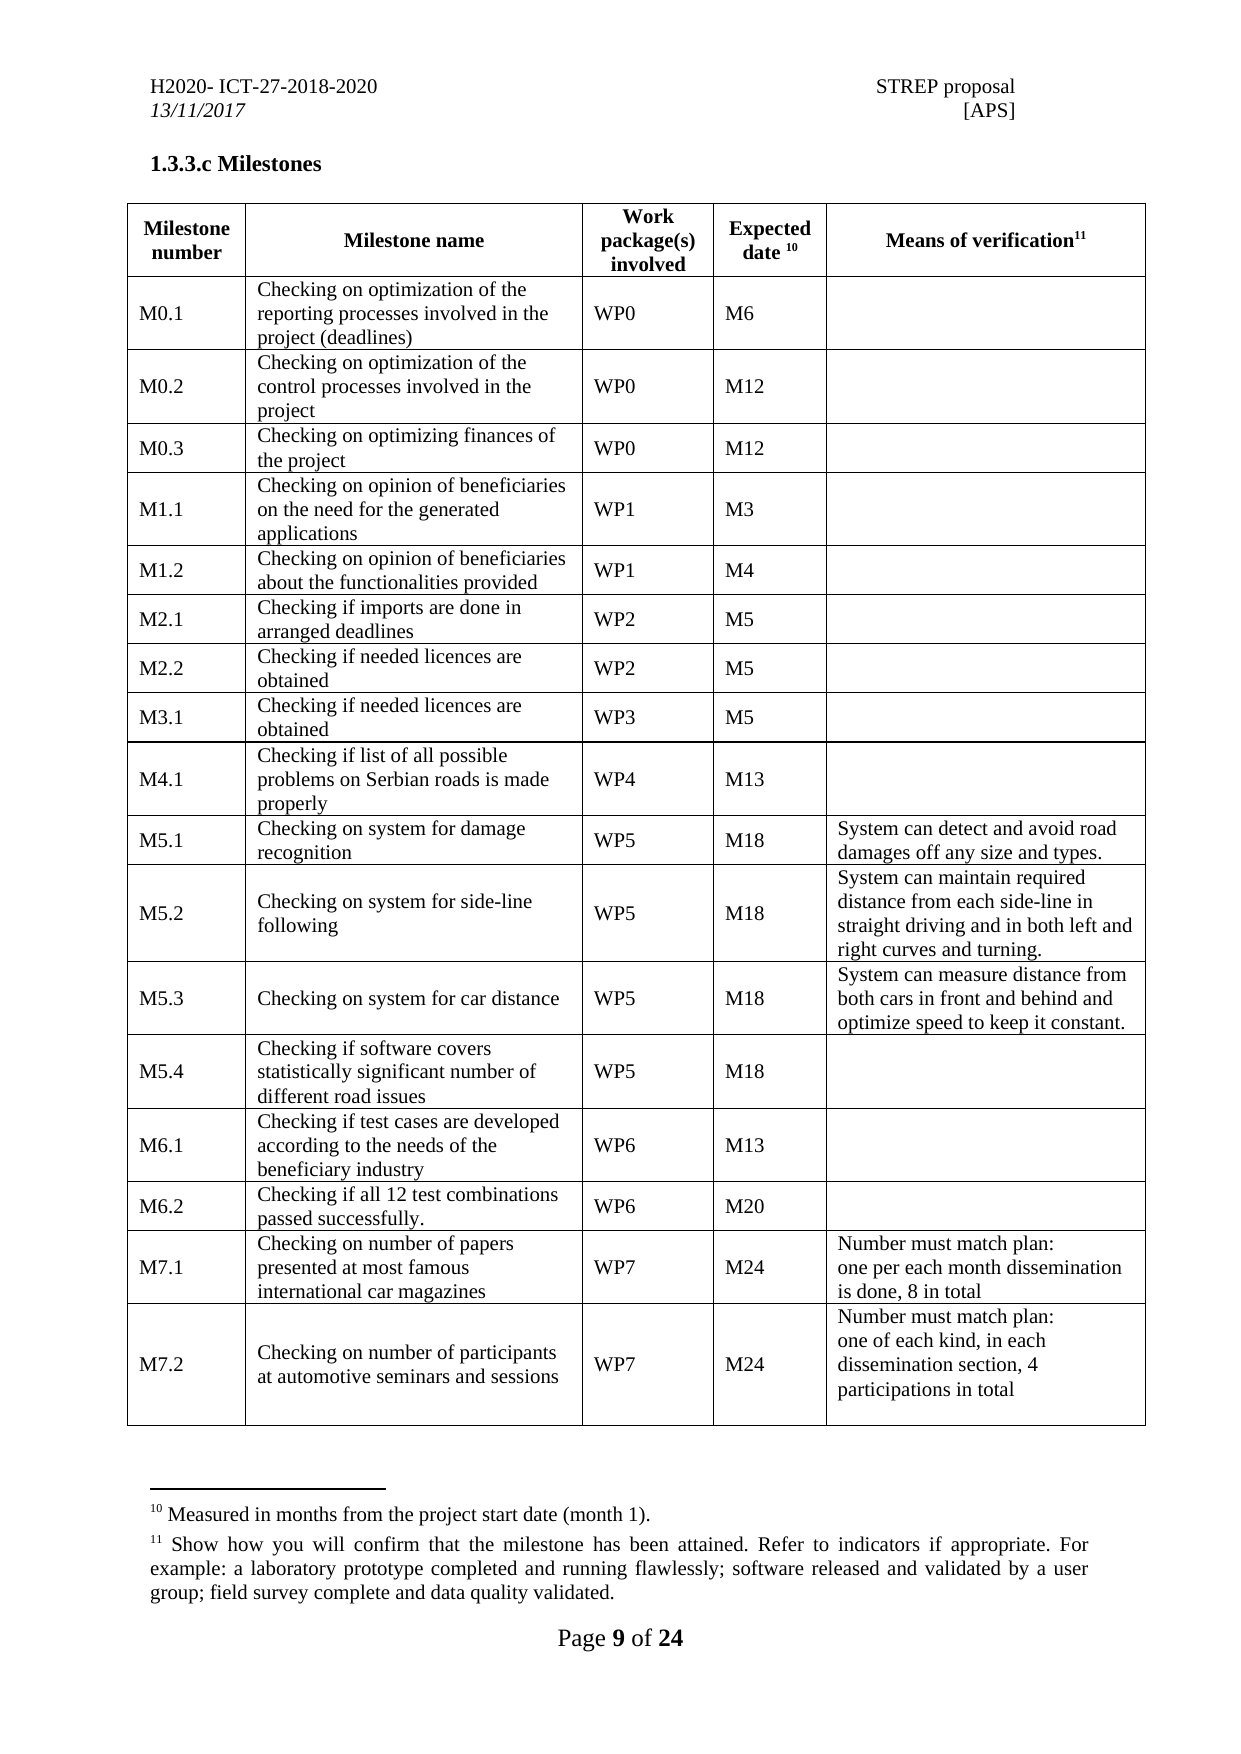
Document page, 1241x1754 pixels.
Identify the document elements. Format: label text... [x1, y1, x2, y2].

table_cell Checking on optimizing finances of the project [246, 424, 582, 472]
table_cell M24 [714, 1304, 826, 1424]
table_header Expected date [714, 204, 826, 276]
table_cell Checking if imports are done in arranged deadlines [246, 595, 582, 643]
table_cell Checking on system for car distance [246, 962, 582, 1034]
table_cell [827, 1182, 1145, 1230]
table_cell [827, 424, 1145, 472]
table_cell Checking if needed licences are obtained [246, 644, 582, 692]
table_cell [827, 350, 1145, 422]
table_header Milestone name [246, 204, 582, 276]
table_cell WP2 [583, 595, 713, 643]
table_cell [827, 1109, 1145, 1181]
table_cell M6 [714, 277, 826, 349]
table_cell M5.3 [128, 962, 245, 1034]
table_cell M4 [714, 546, 826, 594]
table_cell WP6 [583, 1109, 713, 1181]
table_cell M4.1 [128, 743, 245, 815]
table_cell M5 [714, 644, 826, 692]
table_cell M18 [714, 816, 826, 864]
table_cell [827, 277, 1145, 349]
table_header Work package(s) involved [583, 204, 713, 276]
table_cell M0.1 [128, 277, 245, 349]
table_cell WP0 [583, 350, 713, 422]
table_cell M12 [714, 350, 826, 422]
table_cell Checking if needed licences are obtained [246, 693, 582, 741]
table_cell WP5 [583, 1035, 713, 1108]
table_cell Checking on opinion of beneficiaries on the need for the generated applications [246, 473, 582, 545]
table_cell [827, 644, 1145, 692]
table_cell M13 [714, 1109, 826, 1181]
table_cell M18 [714, 962, 826, 1034]
table_cell M5.4 [128, 1035, 245, 1108]
table_cell WP2 [583, 644, 713, 692]
table_cell WP7 [583, 1304, 713, 1424]
table_cell M18 [714, 865, 826, 961]
table_cell Checking on number of papers presented at most famous international car magazines [246, 1231, 582, 1303]
table_cell M5.1 [128, 816, 245, 864]
table_cell WP1 [583, 473, 713, 545]
table_header Means of verification [827, 204, 1145, 276]
table_cell [827, 473, 1145, 545]
table_cell [827, 743, 1145, 815]
table_cell Checking on system for side-line following [246, 865, 582, 961]
table_cell System can maintain required distance from each side-line in straight driving and in both left and right curves and turning. [827, 865, 1145, 961]
table_cell WP0 [583, 277, 713, 349]
table_cell System can measure distance from both cars in front and behind and optimize speed to keep it constant. [827, 962, 1145, 1034]
table_cell System can detect and avoid road damages off any size and types. [827, 816, 1145, 864]
table_cell M3.1 [128, 693, 245, 741]
table_cell Checking on system for damage recognition [246, 816, 582, 864]
table_cell M7.1 [128, 1231, 245, 1303]
table_cell Checking if all 12 test combinations passed successfully. [246, 1182, 582, 1230]
table_cell Number must match plan: one of each kind, in each dissemination section, 4 participations in total [827, 1304, 1145, 1424]
text 1.3.3.c Milestones [150, 150, 1090, 176]
table_cell WP3 [583, 693, 713, 741]
table_cell Checking on number of participants at automotive seminars and sessions [246, 1304, 582, 1424]
table_cell [827, 595, 1145, 643]
table_cell M20 [714, 1182, 826, 1230]
table_cell M13 [714, 743, 826, 815]
table_cell WP4 [583, 743, 713, 815]
table_cell [827, 546, 1145, 594]
table_cell WP7 [583, 1231, 713, 1303]
table_cell M6.1 [128, 1109, 245, 1181]
table_cell Checking if test cases are developed according to the needs of the beneficiary industry [246, 1109, 582, 1181]
table_cell M0.3 [128, 424, 245, 472]
table_cell [827, 1035, 1145, 1108]
table_cell M18 [714, 1035, 826, 1108]
table_cell Checking if list of all possible problems on Serbian roads is made properly [246, 743, 582, 815]
table_cell WP1 [583, 546, 713, 594]
table_cell Number must match plan: one per each month dissemination is done, 8 in total [827, 1231, 1145, 1303]
table_cell M1.2 [128, 546, 245, 594]
table_cell Checking on opinion of beneficiaries about the functionalities provided [246, 546, 582, 594]
table_cell M3 [714, 473, 826, 545]
table_cell M5.2 [128, 865, 245, 961]
table_cell M7.2 [128, 1304, 245, 1424]
table_cell Checking on optimization of the reporting processes involved in the project (deadlines) [246, 277, 582, 349]
table_header Milestone number [128, 204, 245, 276]
table_cell M6.2 [128, 1182, 245, 1230]
table_cell WP0 [583, 424, 713, 472]
table_cell M5 [714, 693, 826, 741]
table_cell M5 [714, 595, 826, 643]
table_cell Checking on optimization of the control processes involved in the project [246, 350, 582, 422]
table_cell M2.2 [128, 644, 245, 692]
table_cell M2.1 [128, 595, 245, 643]
table_cell Checking if software covers statistically significant number of different road issues [246, 1035, 582, 1108]
table_cell [827, 693, 1145, 741]
table_cell WP5 [583, 962, 713, 1034]
table_cell M0.2 [128, 350, 245, 422]
table_cell WP6 [583, 1182, 713, 1230]
table_cell M12 [714, 424, 826, 472]
table_cell M1.1 [128, 473, 245, 545]
table_cell WP5 [583, 816, 713, 864]
table_cell WP5 [583, 865, 713, 961]
table_cell M24 [714, 1231, 826, 1303]
